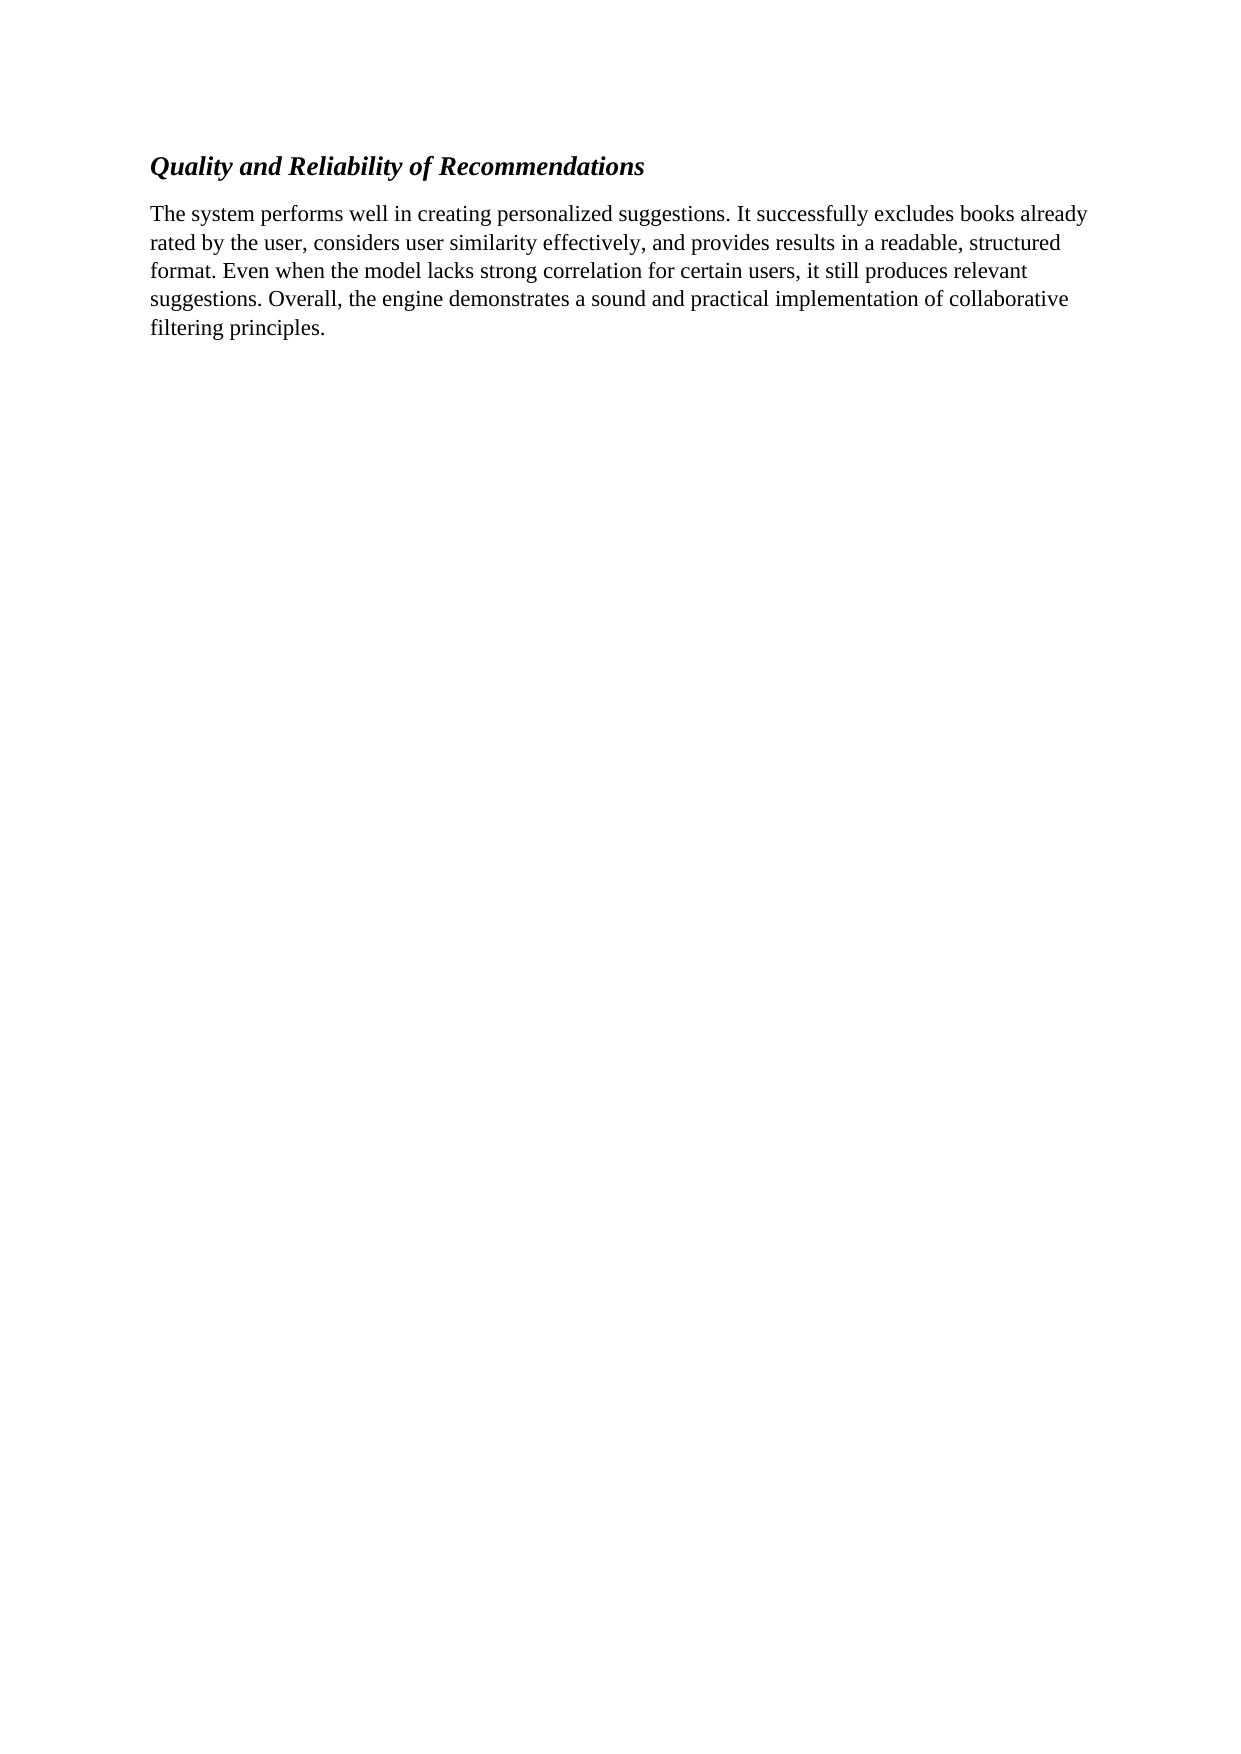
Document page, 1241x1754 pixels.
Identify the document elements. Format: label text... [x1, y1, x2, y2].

text The system performs well in creating personalized suggestions. It successfully excludes books already rated by the user, considers user similarity effectively, and provides results in a readable, structured format. Even when the model lacks strong correlation for certain users, it still produces relevant suggestions. Overall, the engine demonstrates a sound and practical implementation of collaborative filtering principles. [150, 200, 1090, 340]
text Quality and Reliability of Recommendations [150, 150, 1090, 181]
